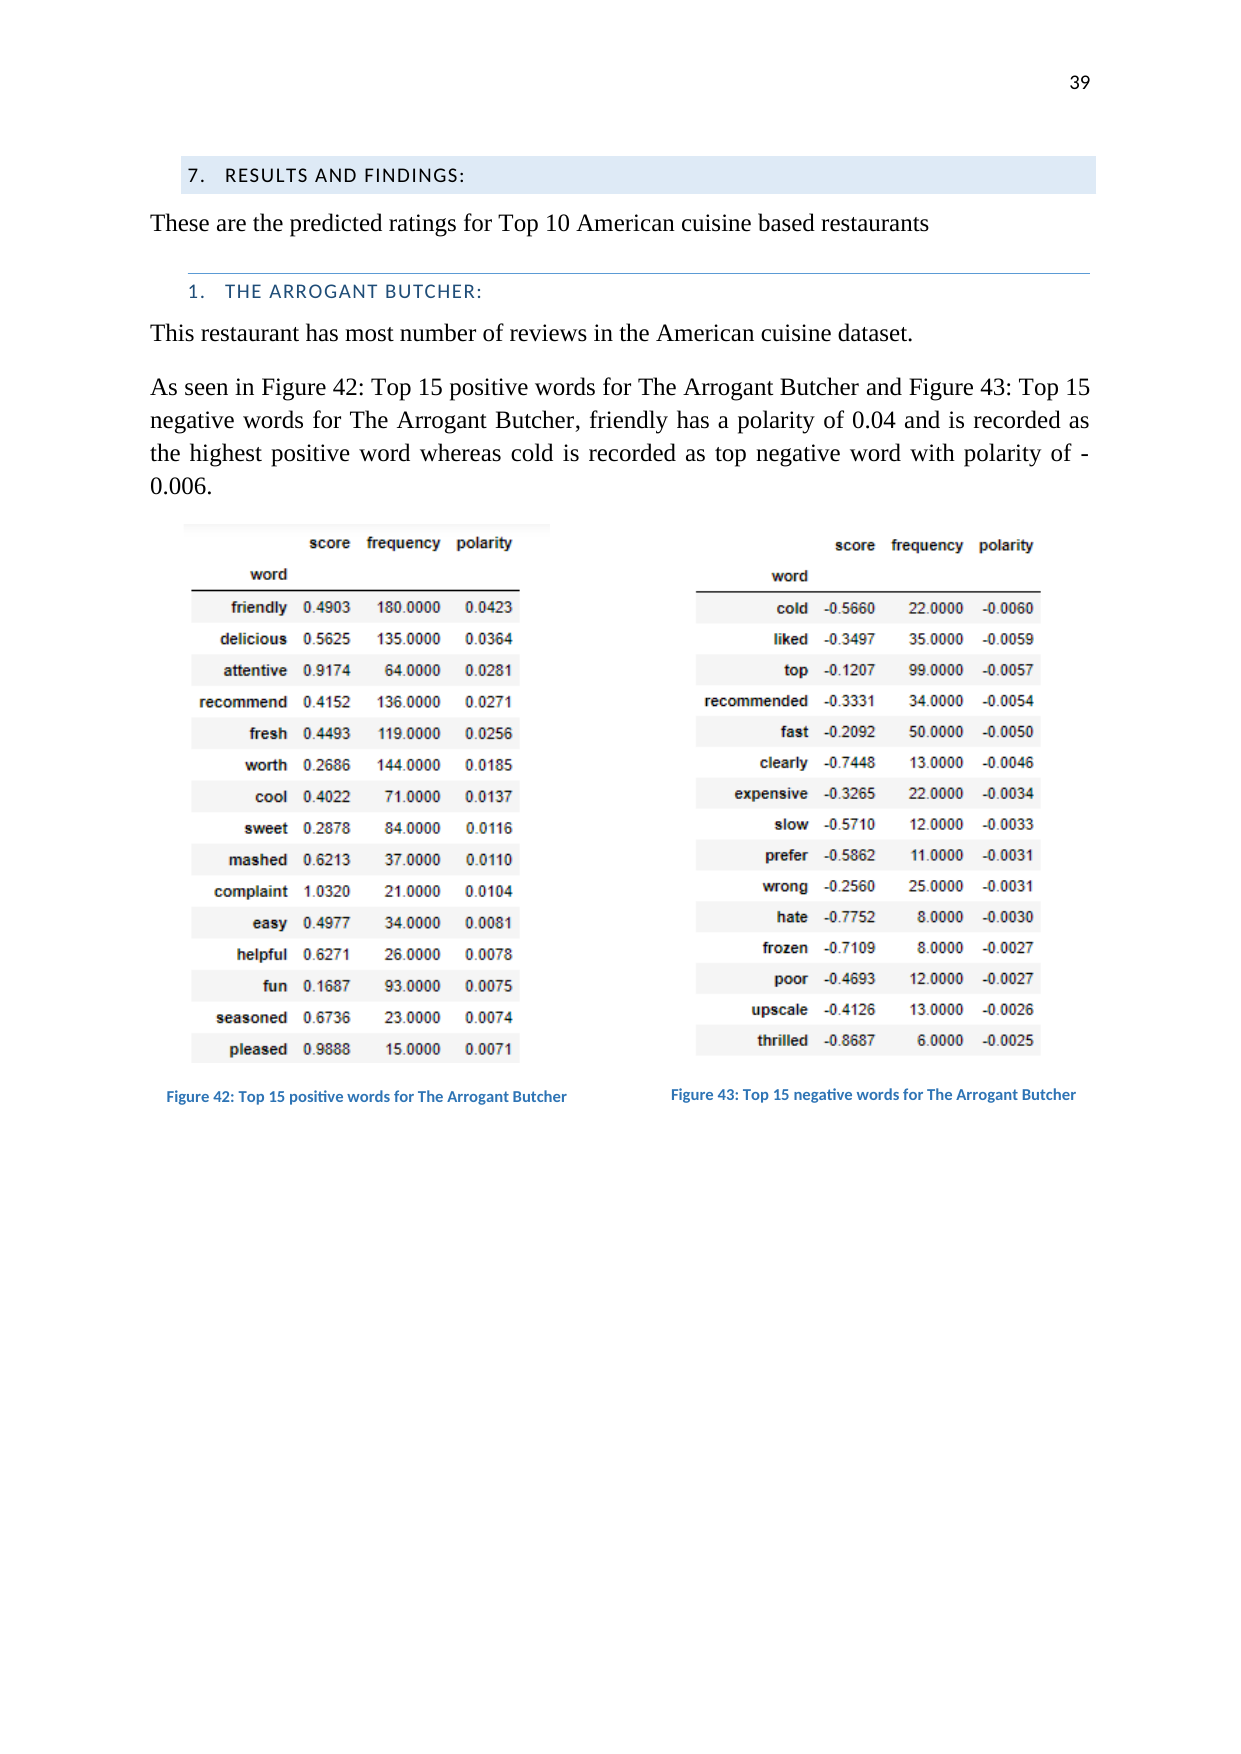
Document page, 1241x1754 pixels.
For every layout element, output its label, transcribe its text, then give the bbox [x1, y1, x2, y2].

text This restaurant has most number of reviews in the American cuisine dataset. [150, 318, 1090, 347]
text Figure 42: Top 15 positive words for The Arrogant Butcher [150, 1087, 583, 1107]
picture [685, 524, 1062, 1060]
picture [183, 524, 550, 1063]
subtitle Results and Findings: [188, 163, 1090, 188]
text These are the predicted ratings for Top 10 American cuisine based restaurants [150, 208, 1090, 237]
subtitle The Arrogant Butcher: [187, 274, 1090, 304]
text As seen in Figure 42: Top 15 positive words for The Arrogant Butcher and Figure 43: Top 15 negative words for The Arrogant Butcher, friendly has a polarity of 0.04 and is recorded as the highest positive word whereas cold is recorded as top negative word with polarity of -0.006. [150, 372, 1090, 499]
text Figure 43: Top 15 negative words for The Arrogant Butcher [657, 1084, 1090, 1104]
